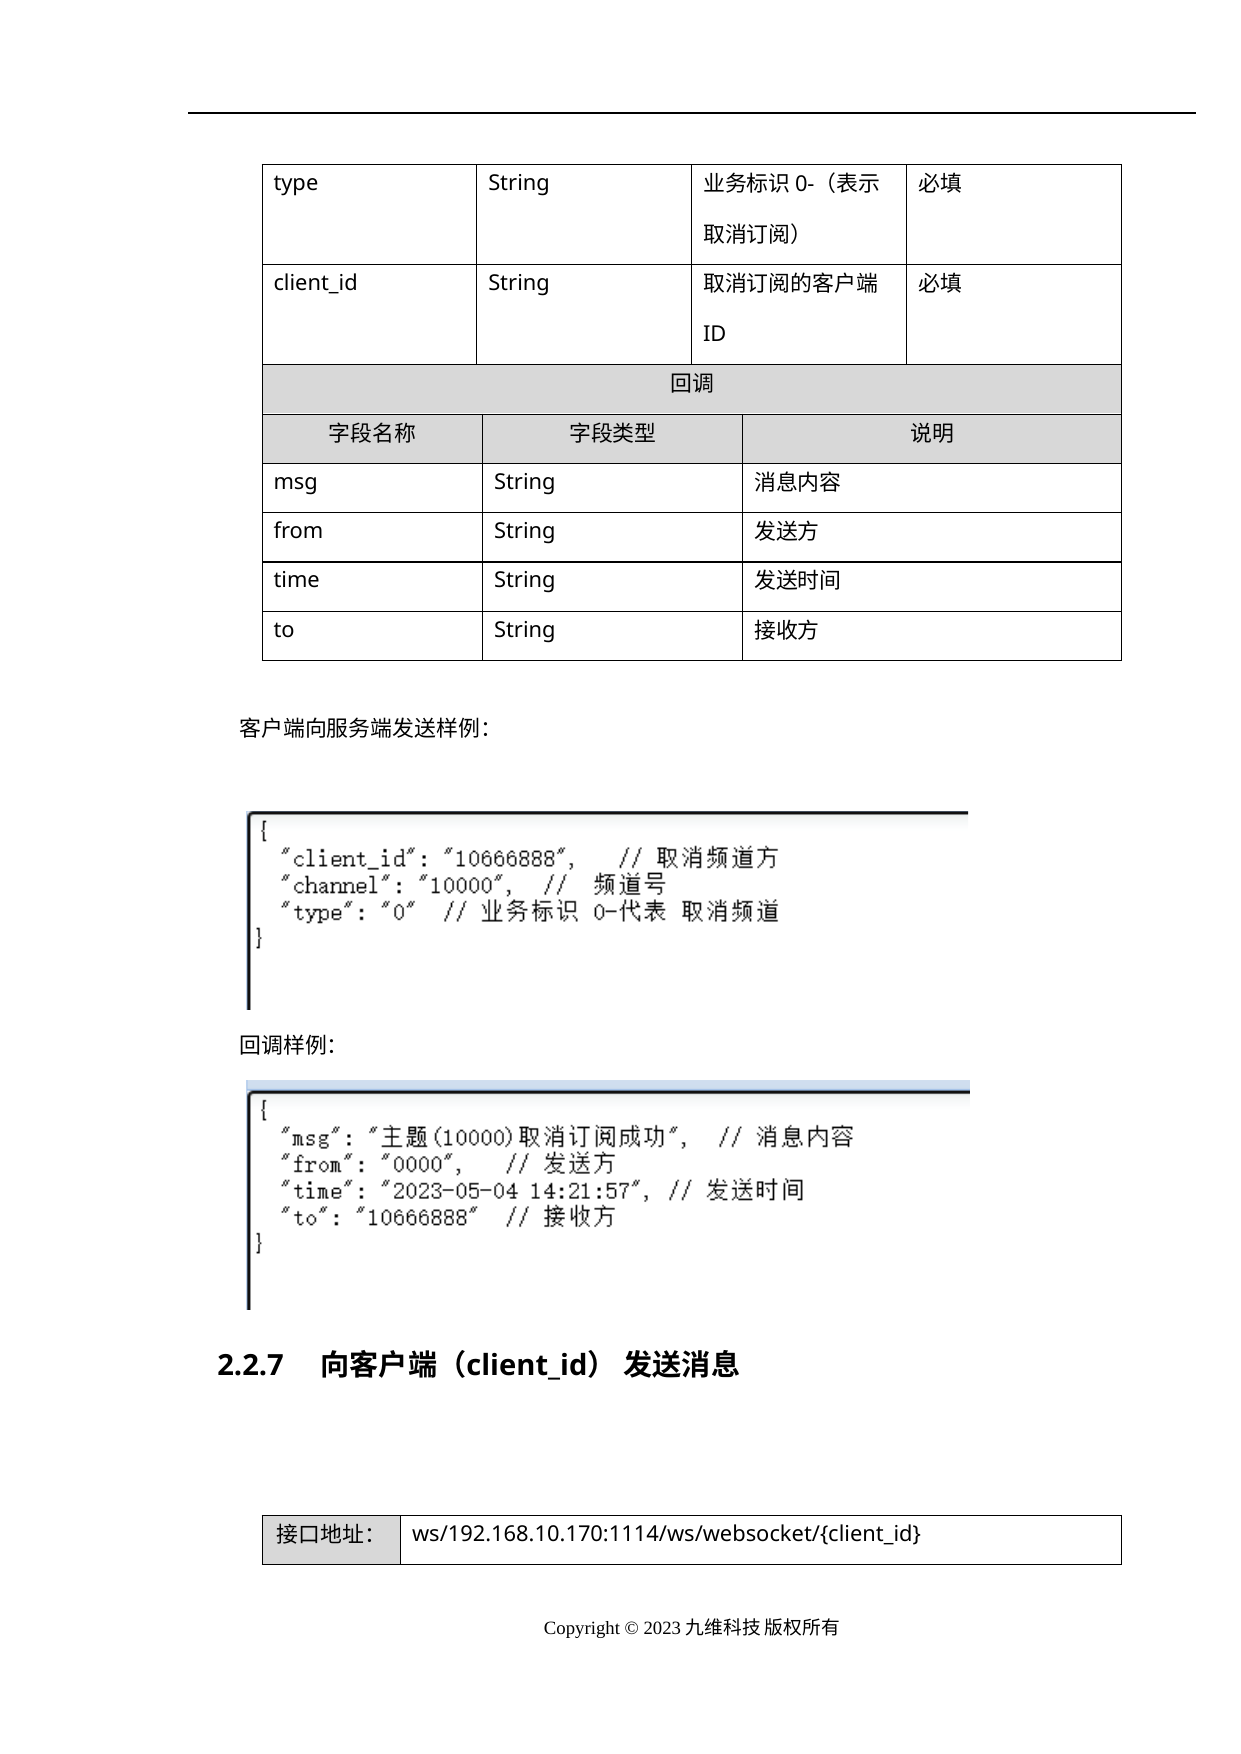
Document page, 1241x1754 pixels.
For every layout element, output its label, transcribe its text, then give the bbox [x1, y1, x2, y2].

table_cell String [483, 464, 742, 512]
table_cell 业务标识0-（表示取消订阅） [692, 165, 906, 264]
table_cell type [263, 165, 476, 264]
text 客户端向服务端发送样例： [187, 710, 1196, 744]
table_cell String [483, 563, 742, 611]
table_cell 发送方 [743, 513, 1121, 561]
table_cell 必填 [907, 265, 1121, 364]
table_header ws/192.168.10.170:1114/ws/websocket/{client_id} [401, 1516, 1121, 1564]
table_cell String [483, 513, 742, 561]
table_cell 字段名称 [263, 415, 482, 463]
table_cell String [477, 265, 691, 364]
table_cell 必填 [907, 165, 1121, 264]
table_cell 说明 [743, 415, 1121, 463]
table_cell 字段类型 [483, 415, 742, 463]
table_cell 消息内容 [743, 464, 1121, 512]
list 向客户端（client_id） 发送消息 [217, 1328, 1196, 1396]
picture [246, 1080, 970, 1310]
picture [246, 811, 969, 1010]
table_cell 接收方 [743, 612, 1121, 660]
table_cell 发送时间 [743, 563, 1121, 611]
table_header 接口地址： [263, 1516, 400, 1564]
table_cell 取消订阅的客户端ID [692, 265, 906, 364]
table_cell String [483, 612, 742, 660]
text 回调样例： [187, 1027, 1196, 1061]
table_cell to [263, 612, 482, 660]
table_cell time [263, 563, 482, 611]
table_cell msg [263, 464, 482, 512]
table_cell 回调 [263, 365, 1121, 413]
table_cell from [263, 513, 482, 561]
table_cell String [477, 165, 691, 264]
table_cell client_id [263, 265, 476, 364]
